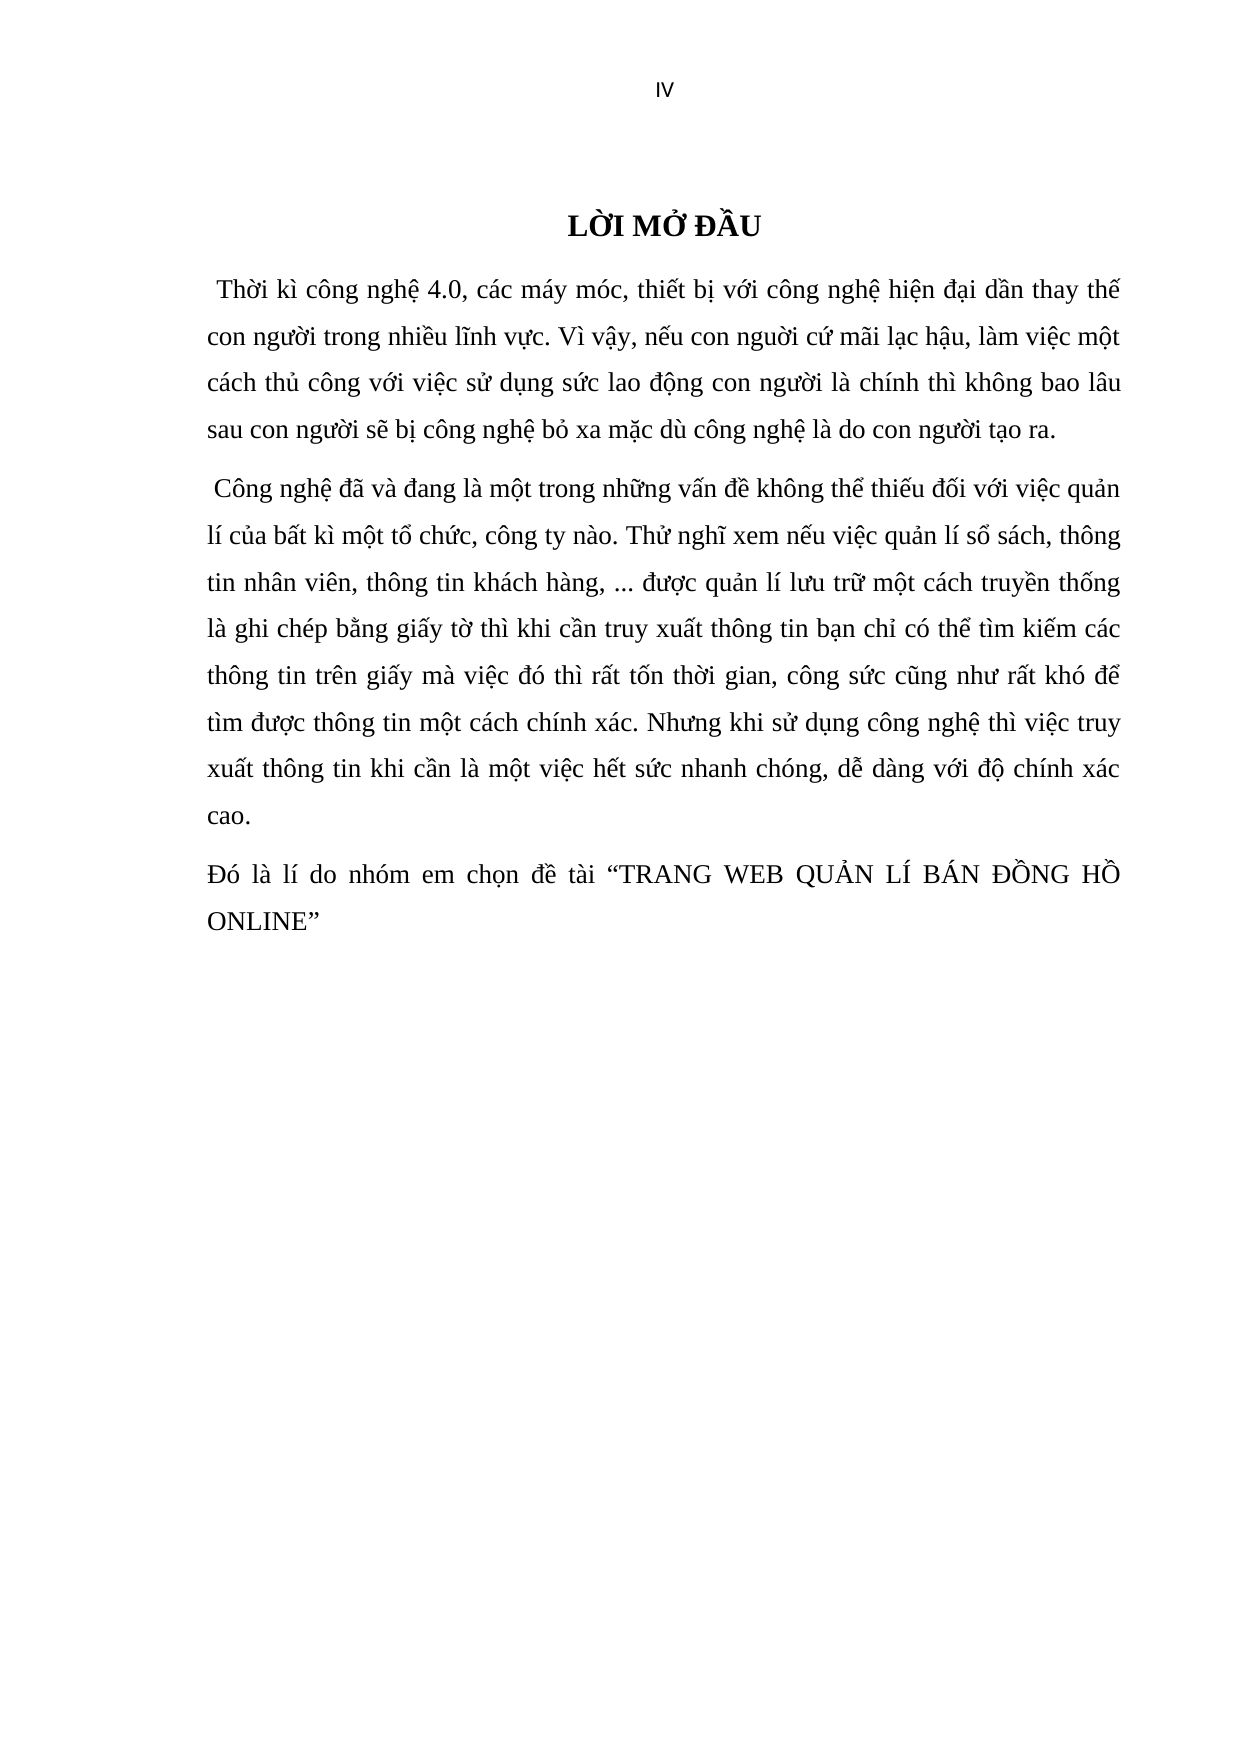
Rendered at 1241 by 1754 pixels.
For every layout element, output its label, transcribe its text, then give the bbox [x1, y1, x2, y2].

text Đó là lí do nhóm em chọn đề tài “TRANG WEB QUẢN LÍ BÁN ĐỒNG HỒ ONLINE” [207, 858, 1122, 936]
text LỜI MỞ ĐẦU [207, 207, 1122, 243]
text Thời kì công nghệ 4.0, các máy móc, thiết bị với công nghệ hiện đại dần thay thế con người trong nhiều lĩnh vực. Vì vậy, nếu con nguời cứ mãi lạc hậu, làm việc một cách thủ công với việc sử dụng sức lao động con người là chính thì không bao lâu sau con người sẽ bị công nghệ bỏ xa mặc dù công nghệ là do con người tạo ra. [207, 273, 1122, 444]
text Công nghệ đã và đang là một trong những vấn đề không thể thiếu đối với việc quản lí của bất kì một tổ chức, công ty nào. Thử nghĩ xem nếu việc quản lí sổ sách, thông tin nhân viên, thông tin khách hàng, ... được quản lí lưu trữ một cách truyền thống là ghi chép bằng giấy tờ thì khi cần truy xuất thông tin bạn chỉ có thể tìm kiếm các thông tin trên giấy mà việc đó thì rất tốn thời gian, công sức cũng như rất khó để tìm được thông tin một cách chính xác. Nhưng khi sử dụng công nghệ thì việc truy xuất thông tin khi cần là một việc hết sức nhanh chóng, dễ dàng với độ chính xác cao. [207, 472, 1122, 830]
